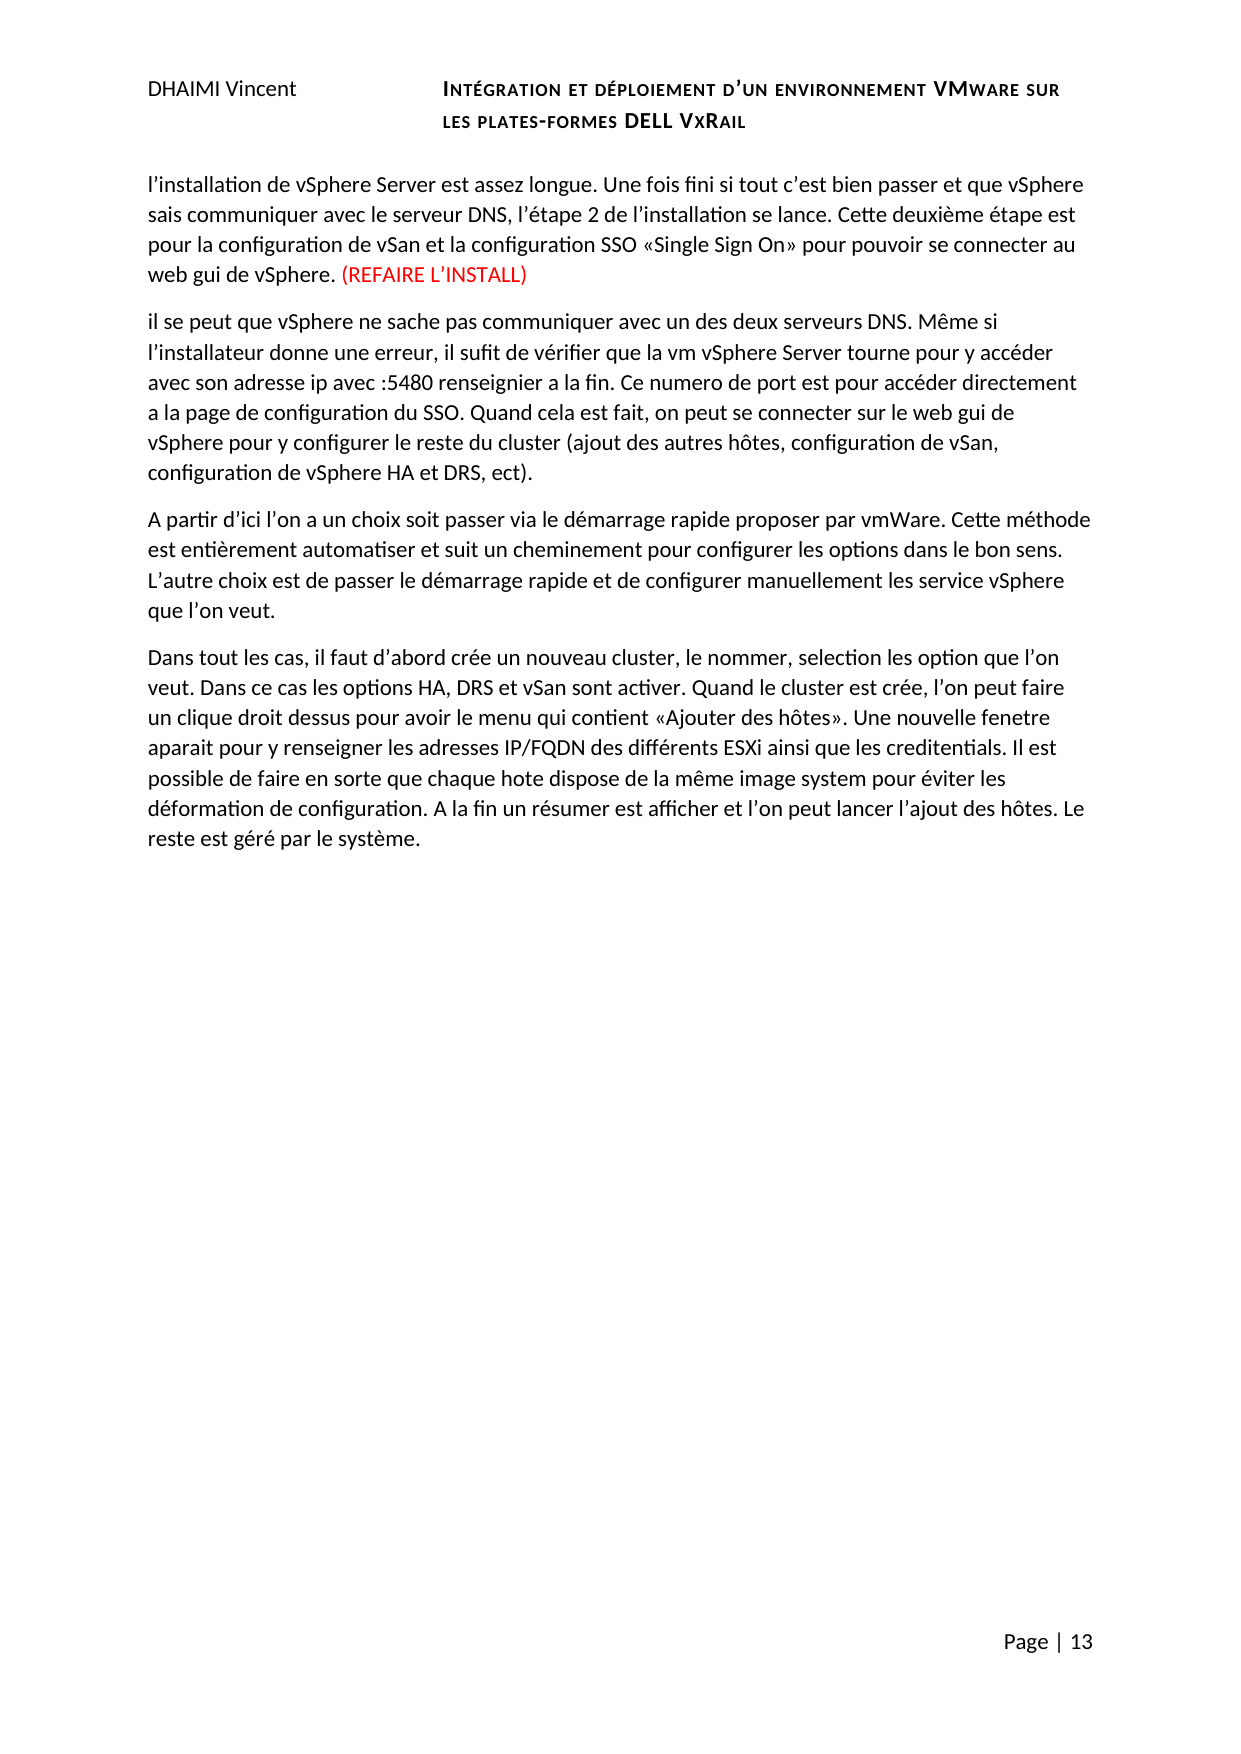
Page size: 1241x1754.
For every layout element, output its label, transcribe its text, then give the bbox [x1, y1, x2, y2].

text il se peut que vSphere ne sache pas communiquer avec un des deux serveurs DNS. Même si l’installateur donne une erreur, il sufit de vérifier que la vm vSphere Server tourne pour y accéder avec son adresse ip avec :5480 renseignier a la fin. Ce numero de port est pour accéder directement a la page de configuration du SSO. Quand cela est fait, on peut se connecter sur le web gui de vSphere pour y configurer le reste du cluster (ajout des autres hôtes, configuration de vSan, configuration de vSphere HA et DRS, ect). [148, 307, 1093, 487]
text Dans tout les cas, il faut d’abord crée un nouveau cluster, le nommer, selection les option que l’on veut. Dans ce cas les options HA, DRS et vSan sont activer. Quand le cluster est crée, l’on peut faire un clique droit dessus pour avoir le menu qui contient «Ajouter des hôtes». Une nouvelle fenetre aparait pour y renseigner les adresses IP/FQDN des différents ESXi ainsi que les creditentials. Il est possible de faire en sorte que chaque hote dispose de la même image system pour éviter les déformation de configuration. A la fin un résumer est afficher et l’on peut lancer l’ajout des hôtes. Le reste est géré par le système. [148, 643, 1093, 852]
text A partir d’ici l’on a un choix soit passer via le démarrage rapide proposer par vmWare. Cette méthode est entièrement automatiser et suit un cheminement pour configurer les options dans le bon sens. L’autre choix est de passer le démarrage rapide et de configurer manuellement les service vSphere que l’on veut. [148, 505, 1093, 624]
text l’installation de vSphere Server est assez longue. Une fois fini si tout c’est bien passer et que vSphere sais communiquer avec le serveur DNS, l’étape 2 de l’installation se lance. Cette deuxième étape est pour la configuration de vSan et la configuration SSO «Single Sign On» pour pouvoir se connecter au web gui de vSphere. (REFAIRE L’INSTALL) [148, 170, 1093, 289]
